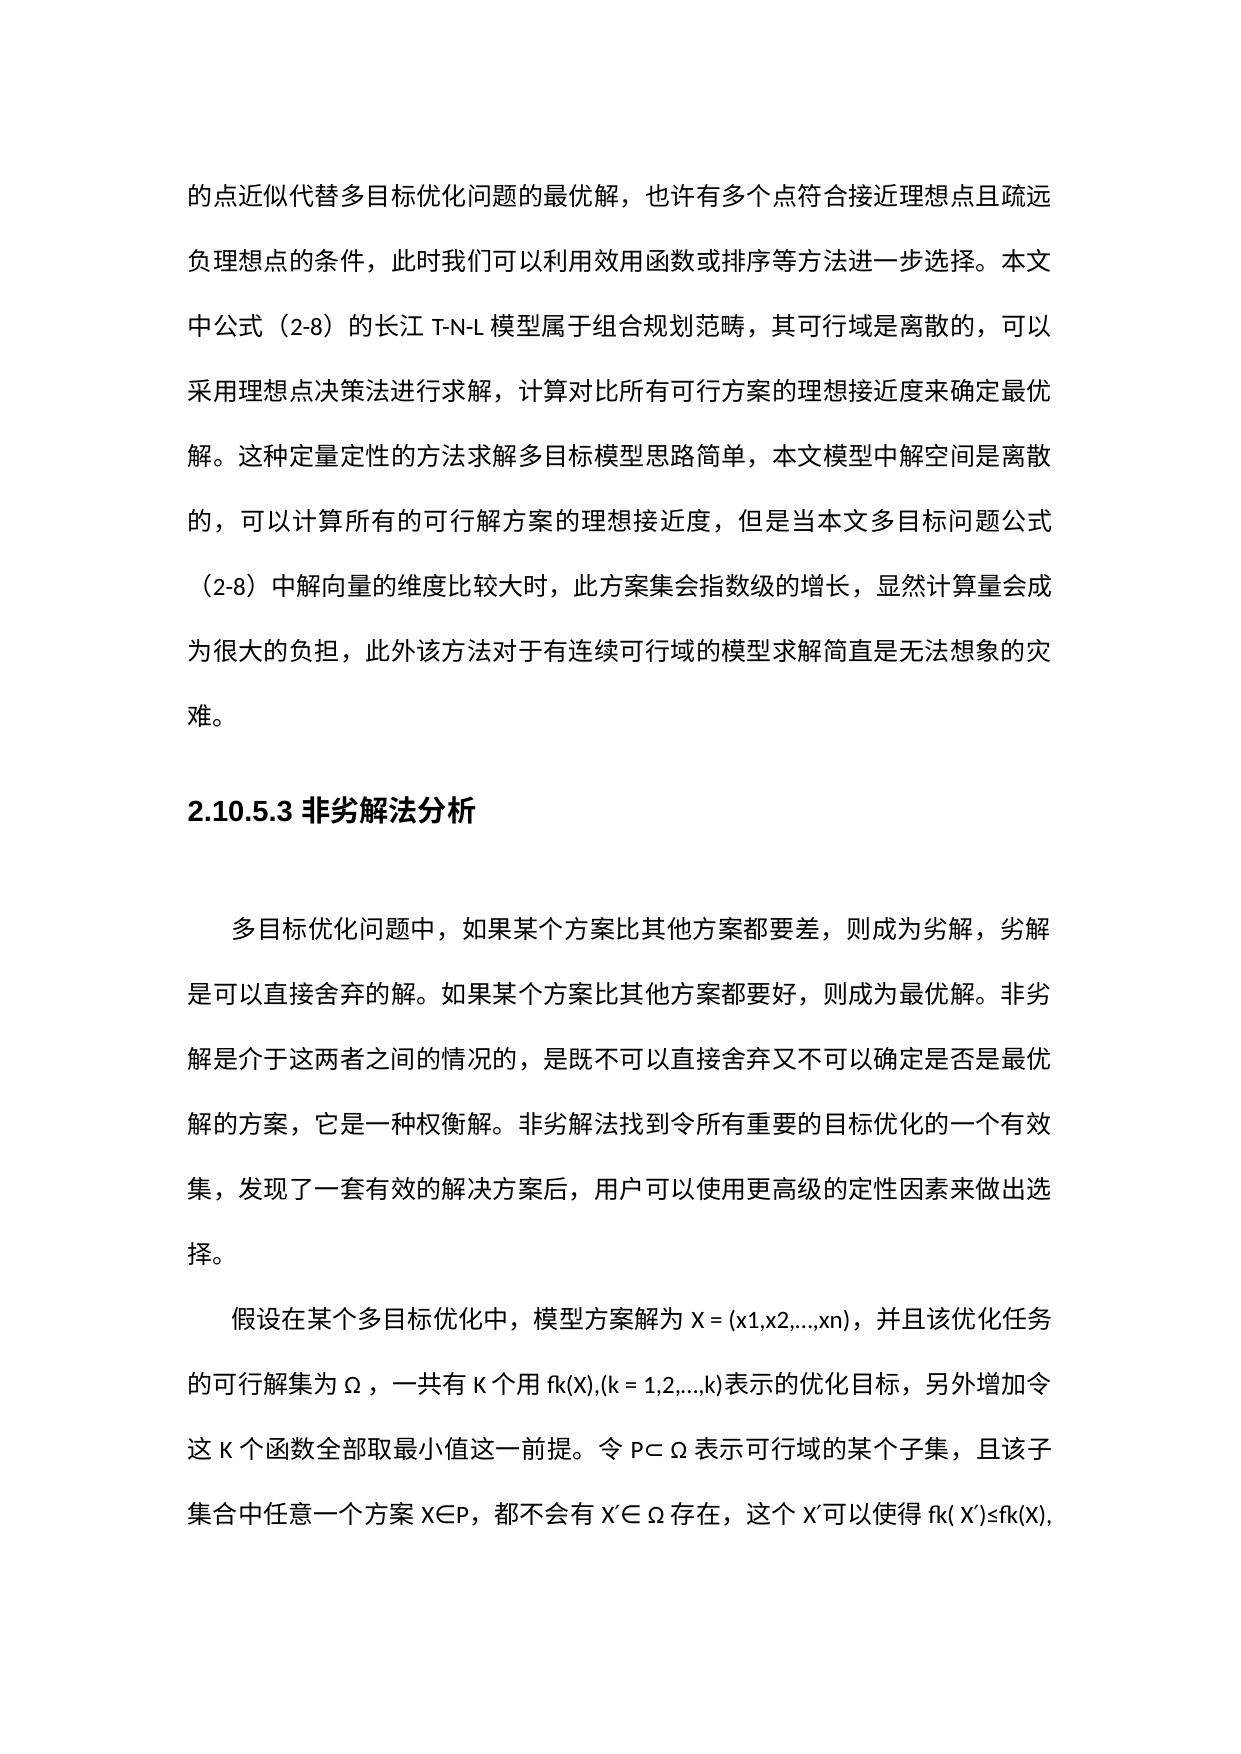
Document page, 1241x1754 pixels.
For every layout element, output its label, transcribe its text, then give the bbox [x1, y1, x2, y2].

subtitle 2.10.5.3 非劣解法分析 [187, 776, 1053, 841]
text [187, 162, 1053, 747]
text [187, 1285, 1053, 1545]
text 多目标优化问题中，如果某个方案比其他方案都要差，则成为劣解，劣解是可以直接舍弃的解。如果某个方案比其他方案都要好，则成为最优解。非劣解是介于这两者之间的情况的，是既不可以直接舍弃又不可以确定是否是最优解的方案，它是一种权衡解。非劣解法找到令所有重要的目标优化的一个有效集，发现了一套有效的解决方案后，用户可以使用更高级的定性因素来做出选择。 [187, 895, 1053, 1285]
